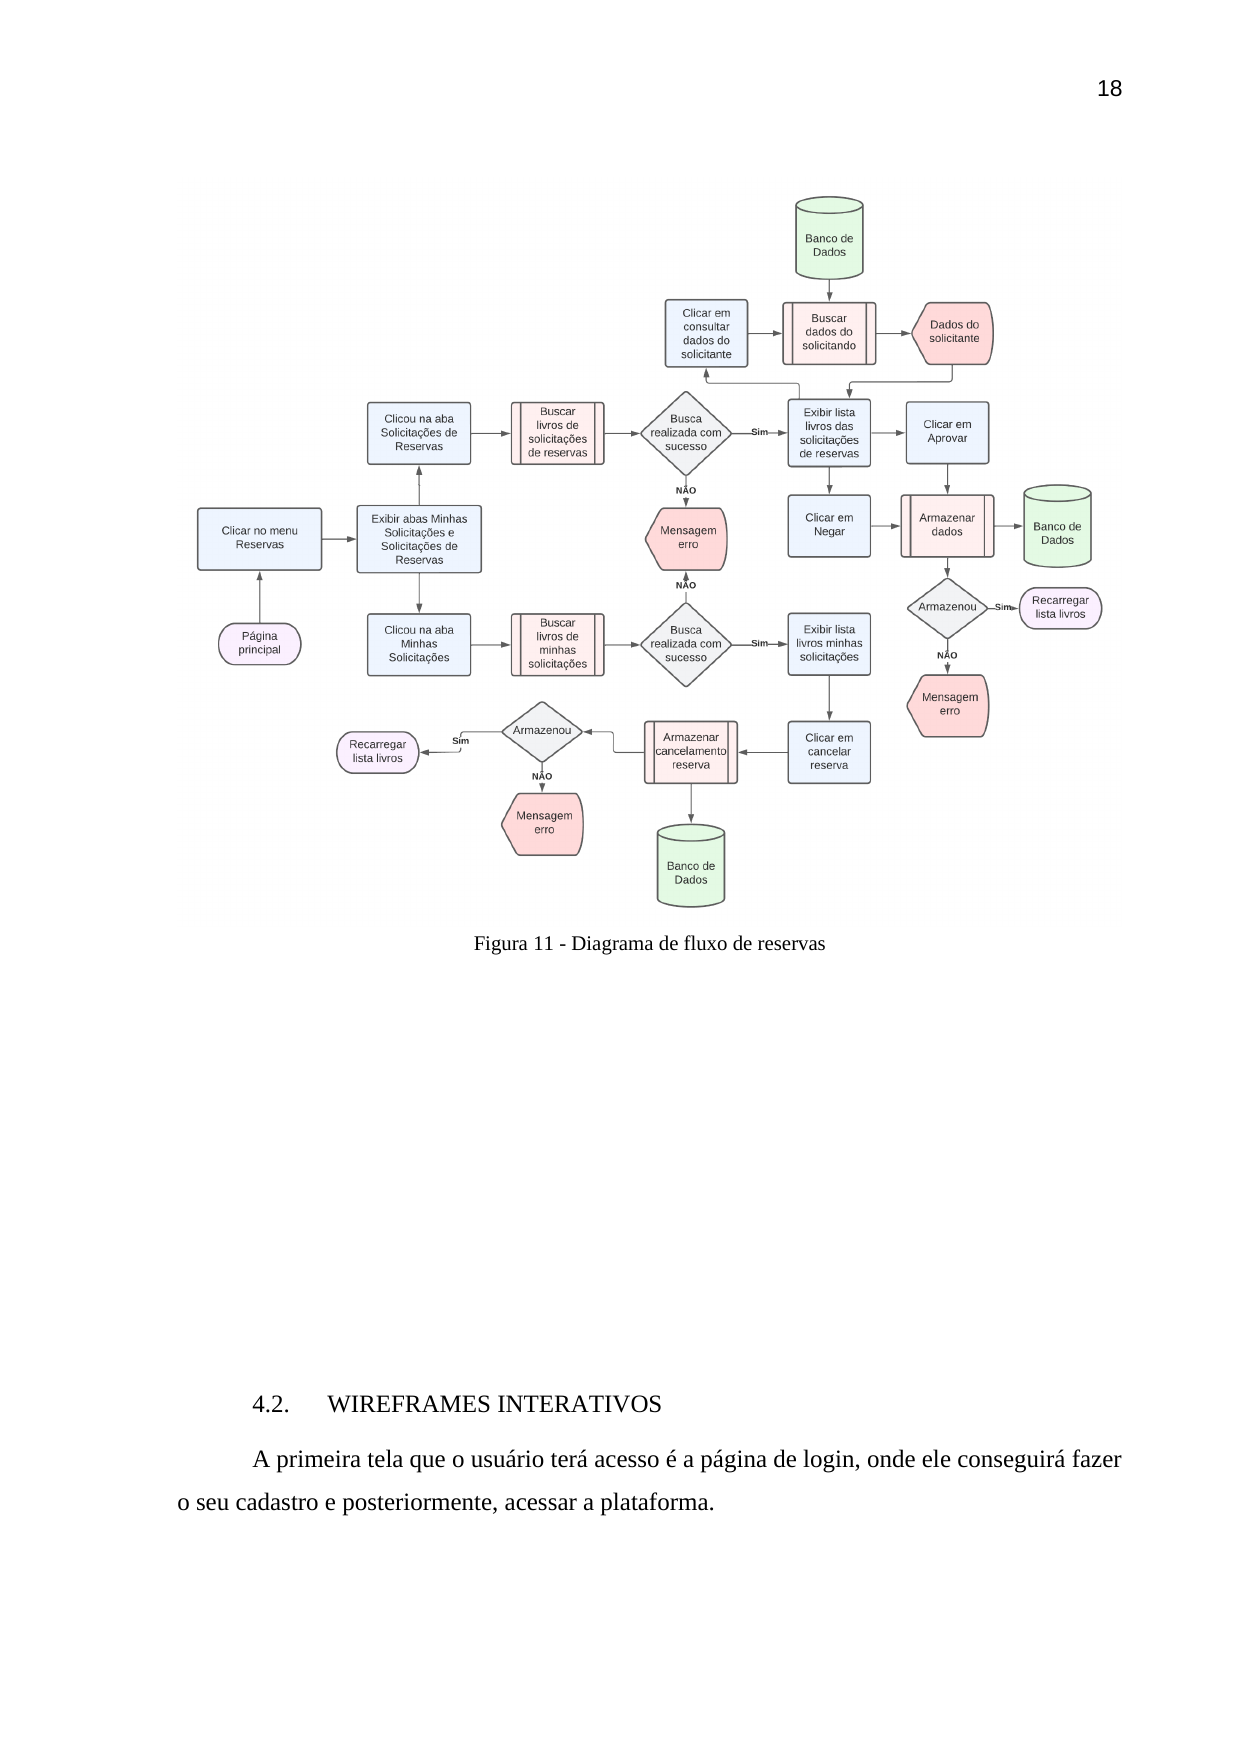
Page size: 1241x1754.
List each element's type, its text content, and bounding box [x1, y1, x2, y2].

subtitle WIREFRAMES INTERATIVOS [289, 1389, 1122, 1417]
text A primeira tela que o usuário terá acesso é a página de login, onde ele conseguirá fazer o seu cadastro e posteriormente, acessar a plataforma. [177, 1444, 1122, 1516]
text Figura 11 - Diagrama de fluxo de reservas [177, 931, 1122, 955]
picture [177, 177, 1122, 927]
